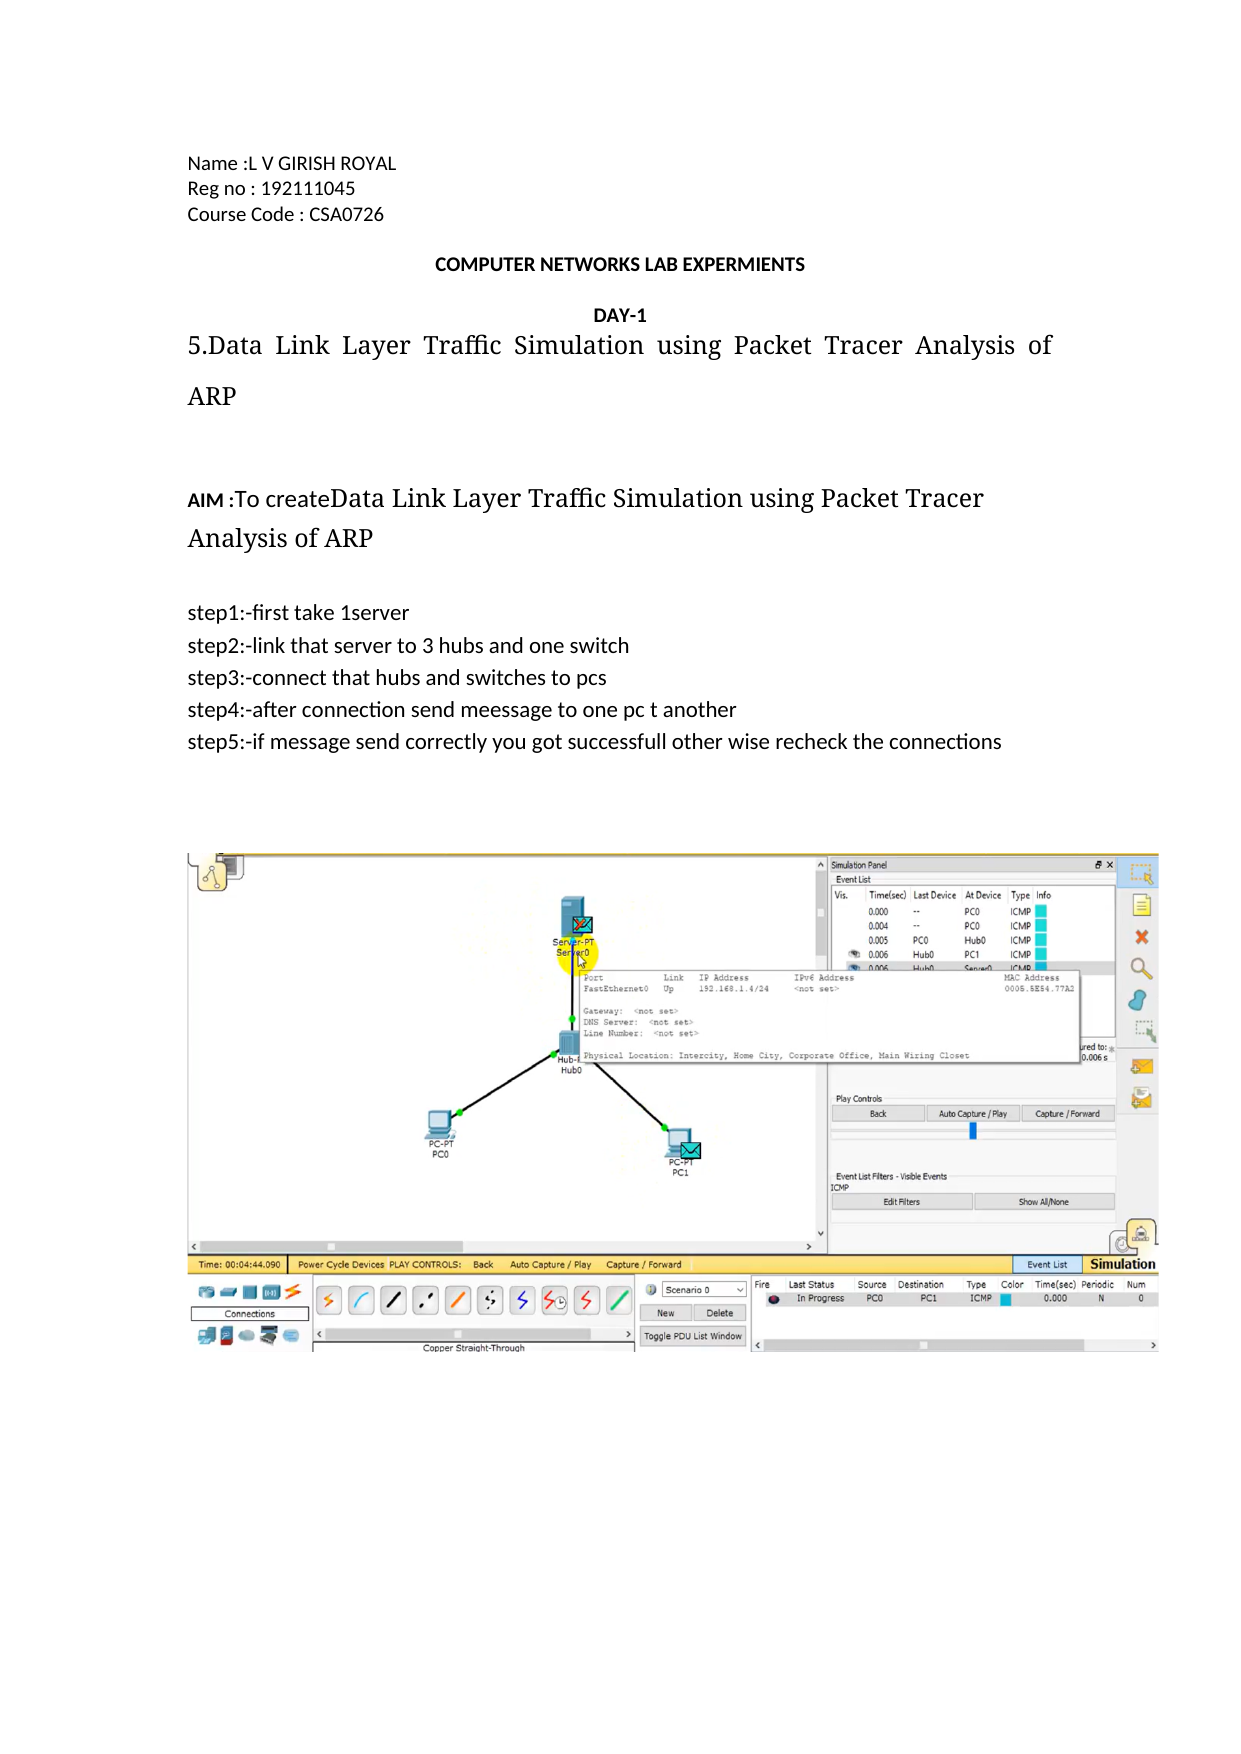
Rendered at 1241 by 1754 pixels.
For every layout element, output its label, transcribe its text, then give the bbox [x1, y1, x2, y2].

list 5.Data Link Layer Traffic Simulation using Packet Tracer Analysis of ARP [187, 328, 1053, 413]
text COMPUTER NETWORKS LAB EXPERMIENTS [187, 252, 1053, 277]
list step5:-if message send correctly you got successfull other wise recheck the connections [187, 727, 1053, 755]
text Name :L V GIRISH ROYAL [187, 150, 1053, 175]
text step3:-connect that hubs and switches to pcs [187, 663, 1053, 691]
text Reg no : 192111045 [187, 175, 1053, 201]
text Course Code : CSA0726 [187, 201, 1053, 226]
text step2:-link that server to 3 hubs and one switch [187, 631, 1053, 659]
text DAY-1 [187, 302, 1053, 328]
text AIM :To createData Link Layer Traffic Simulation using Packet Tracer Analysis of ARP [187, 481, 1053, 554]
text step4:-after connection send meessage to one pc t another [187, 695, 1053, 723]
text step1:-first take 1server [187, 598, 1053, 627]
picture [187, 853, 1159, 1352]
